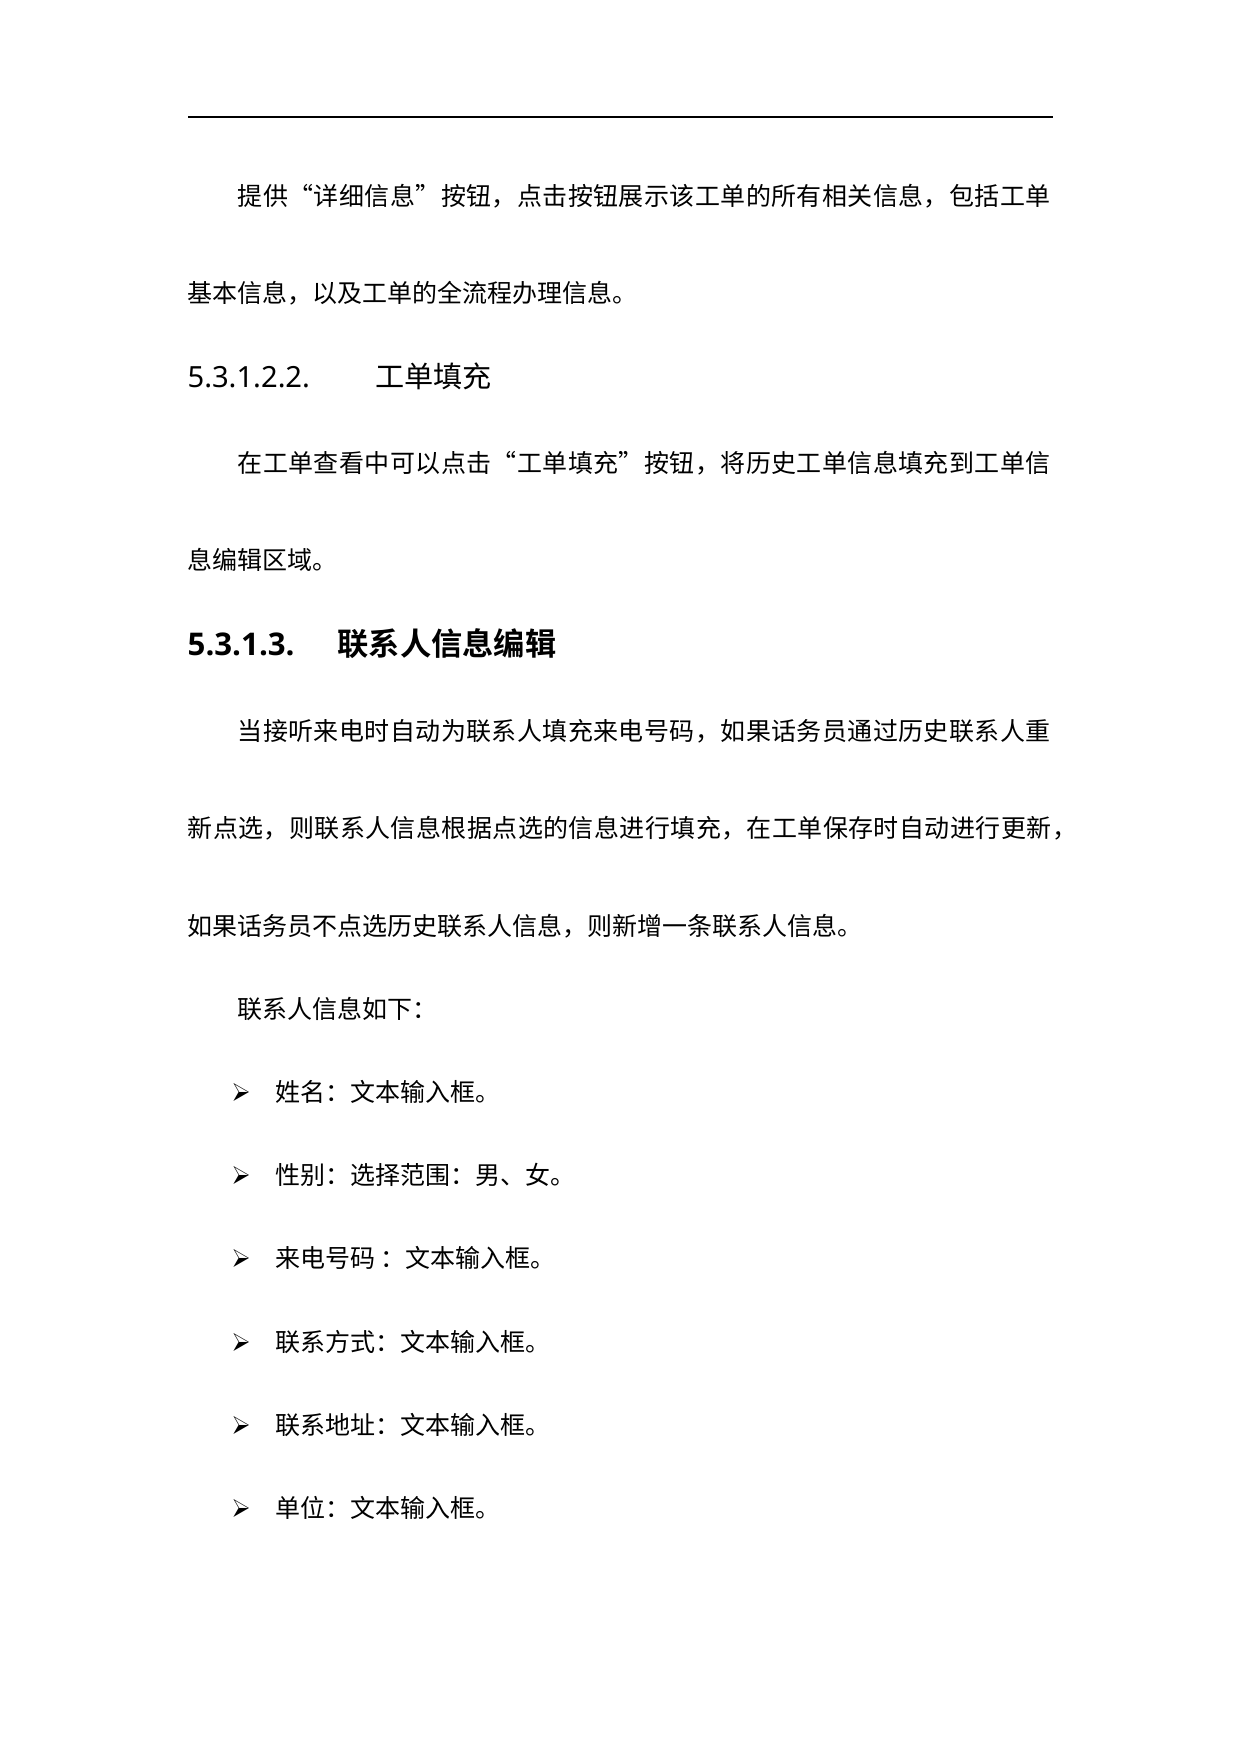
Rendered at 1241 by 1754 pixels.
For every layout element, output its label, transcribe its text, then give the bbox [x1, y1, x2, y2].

list 联系方式：文本输入框。 [231, 1308, 1053, 1373]
list 姓名：文本输入框。 [231, 1058, 1053, 1123]
list 单位：文本输入框。 [231, 1474, 1053, 1539]
list 性别：选择范围：男、女。 [231, 1141, 1053, 1206]
text 提供“详细信息”按钮，点击按钮展示该工单的所有相关信息，包括工单基本信息，以及工单的全流程办理信息。 [187, 162, 1053, 324]
text 当接听来电时自动为联系人填充来电号码，如果话务员通过历史联系人重新点选，则联系人信息根据点选的信息进行填充，在工单保存时自动进行更新，如果话务员不点选历史联系人信息，则新增一条联系人信息。 [187, 697, 1053, 957]
list 来电号码 ：文本输入框。 [231, 1224, 1053, 1289]
text 在工单查看中可以点击“工单填充”按钮，将历史工单信息填充到工单信息编辑区域。 [187, 429, 1053, 591]
text 联系人信息如下： [187, 975, 1053, 1040]
list 联系人信息编辑 [187, 609, 1053, 674]
list 工单填充 [187, 343, 1053, 408]
list 联系地址：文本输入框。 [231, 1391, 1053, 1456]
